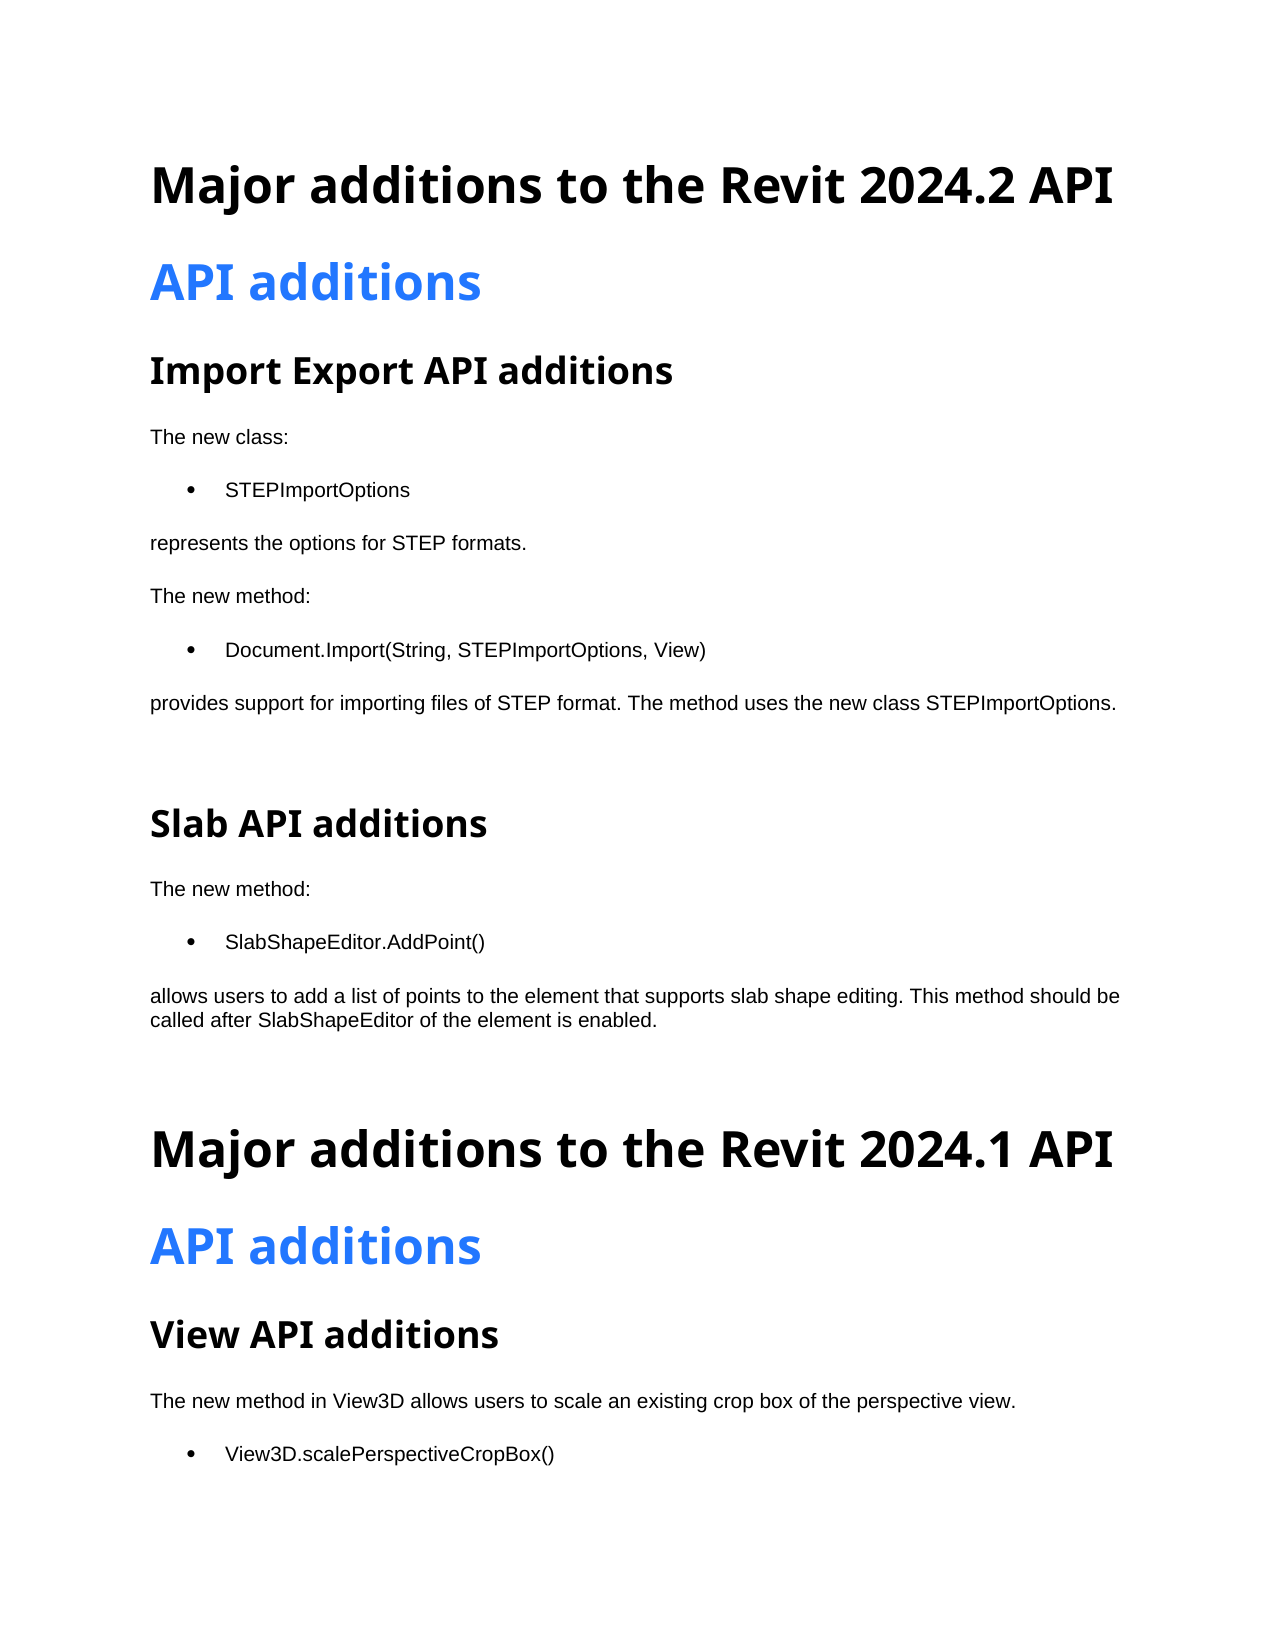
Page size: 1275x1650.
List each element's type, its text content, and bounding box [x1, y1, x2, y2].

text The new method in View3D allows users to scale an existing crop box of the perspective view. [150, 1388, 1125, 1412]
text The new method: [150, 877, 1125, 901]
list Document.Import(String, STEPImportOptions, View) [187, 637, 1125, 661]
list View3D.scalePerspectiveCropBox() [187, 1442, 1125, 1466]
subtitle Major additions to the Revit 2024.1 API [150, 1114, 1125, 1182]
subtitle API additions [150, 1211, 1125, 1279]
text provides support for importing files of STEP format. The method uses the new class STEPImportOptions. [150, 691, 1125, 714]
subtitle Major additions to the Revit 2024.2 API [150, 150, 1125, 218]
text represents the options for STEP formats. [150, 531, 1125, 555]
text allows users to add a list of points to the element that supports slab shape editing. This method should be called after SlabShapeEditor of the element is enabled. [150, 983, 1125, 1031]
subtitle View API additions [150, 1308, 1125, 1359]
subtitle Import Export API additions [150, 344, 1125, 396]
list STEPImportOptions [187, 478, 1125, 502]
list SlabShapeEditor.AddPoint() [187, 930, 1125, 954]
text The new class: [150, 425, 1125, 449]
subtitle Slab API additions [150, 797, 1125, 848]
subtitle API additions [150, 247, 1125, 315]
text The new method: [150, 584, 1125, 608]
